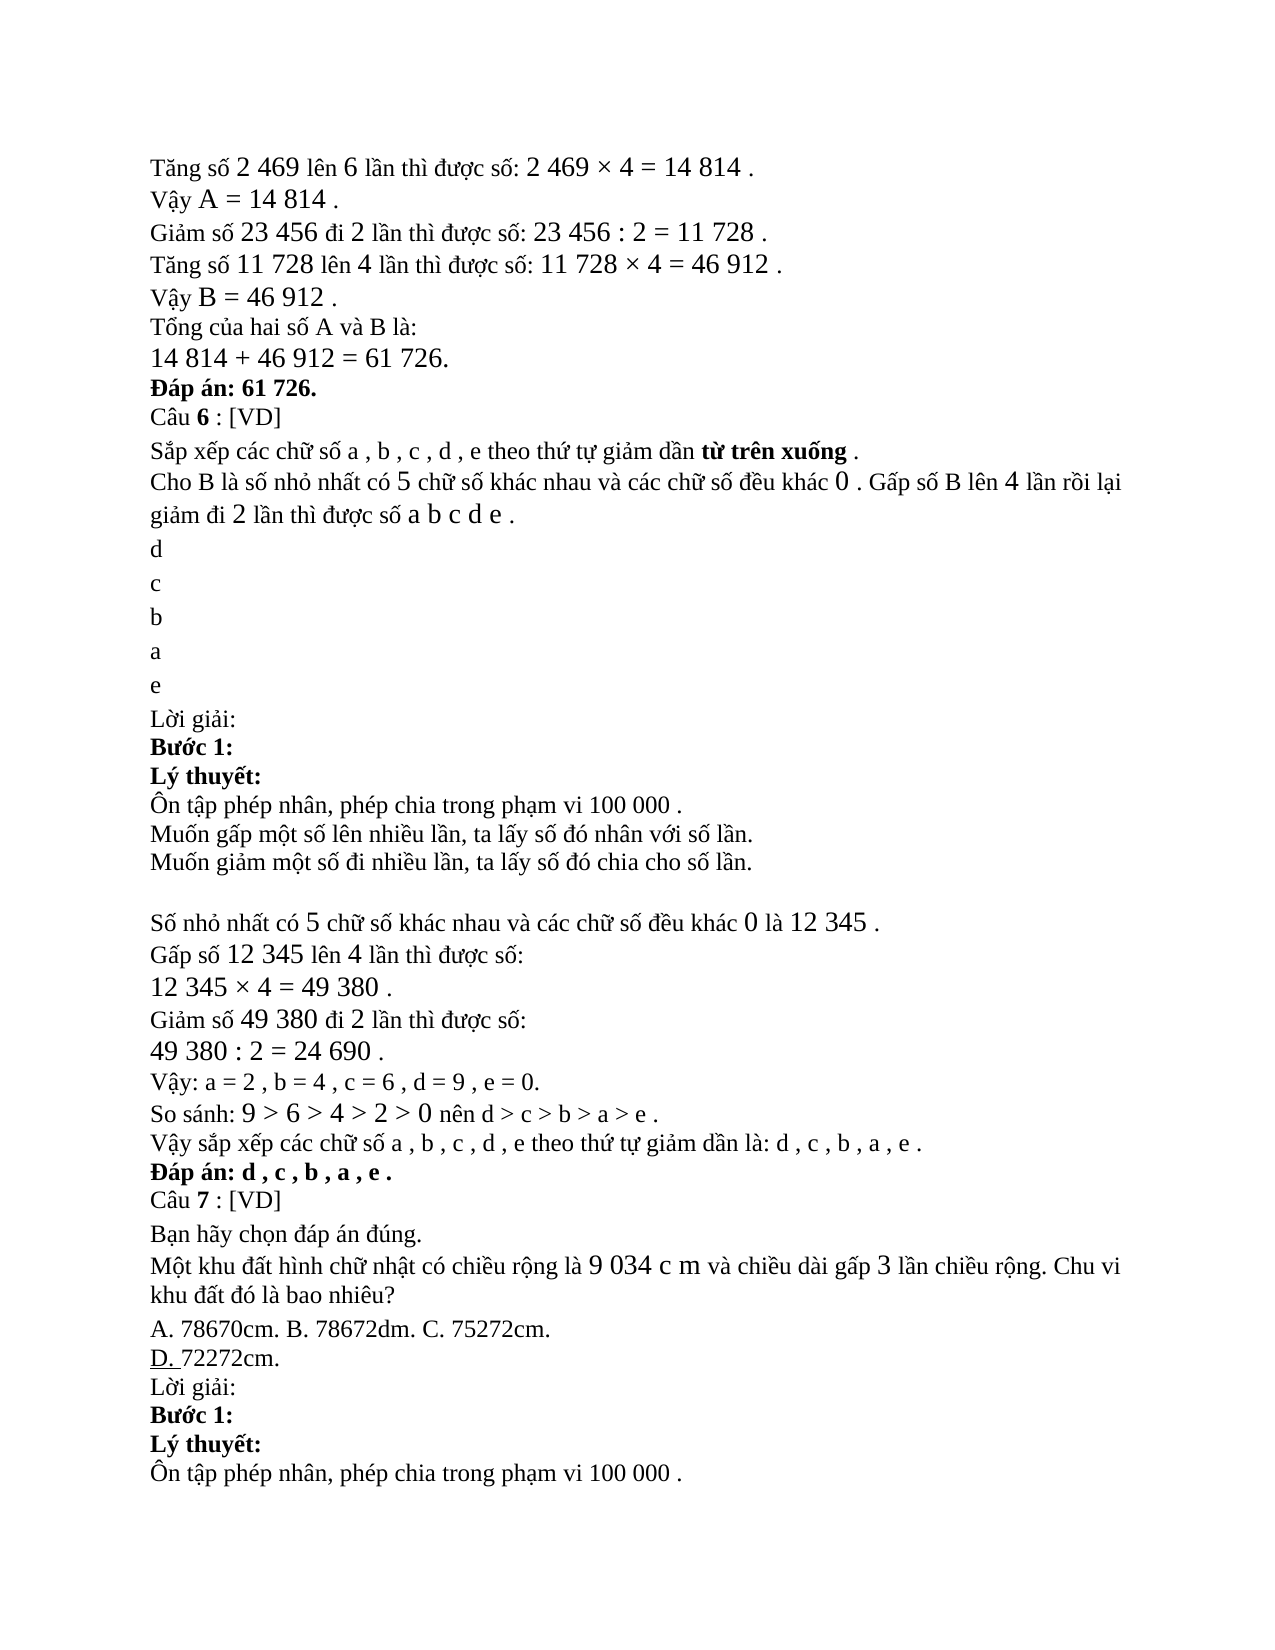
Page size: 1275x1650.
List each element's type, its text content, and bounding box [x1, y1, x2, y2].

text Bước 1: [150, 1401, 1125, 1429]
text D. 72272cm. [150, 1343, 1125, 1372]
text A. 78670cm. B. 78672dm. C. 75272cm. [150, 1314, 1125, 1343]
text Sắp xếp các chữ số a , b , c , d , e theo thứ tự giảm dần từ trên xuống . Cho B là số nhỏ nhất có 5 chữ số khác nhau và các chữ số đều khác 0 . Gấp số B lên 4 lần rồi lại giảm đi 2 lần thì được số a b c d e . [150, 436, 1125, 529]
text c [150, 568, 1125, 597]
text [150, 1429, 1125, 1487]
text Bước 1: [150, 732, 1125, 761]
text Bạn hãy chọn đáp án đúng. Một khu đất hình chữ nhật có chiều rộng là 9 034 c m và chiều dài gấp 3 lần chiều rộng. Chu vi khu đất đó là bao nhiêu? [150, 1219, 1125, 1309]
text Lời giải: [150, 704, 1125, 732]
text e [150, 670, 1125, 698]
text a [150, 636, 1125, 665]
text b [150, 602, 1125, 631]
text d [150, 534, 1125, 563]
text Lý thuyết: Ôn tập phép nhân, phép chia trong phạm vi 100 000 . Muốn gấp một số lên nhiều lần, ta lấy số đó nhân với số lần. Muốn giảm một số đi nhiều lần, ta lấy số đó chia cho số lần. Số nhỏ nhất có 5 chữ số khác nhau và các chữ số đều khác 0 là 12 345 . Gấp số 12 345 lên 4 lần thì được số: 12 345 × 4 = 49 380 . Giảm số 49 380 đi 2 lần thì được số: 49 380 : 2 = 24 690 . Vậy: a = 2 , b = 4 , c = 6 , d = 9 , e = 0. So sánh: 9 > 6 > 4 > 2 > 0 nên d > c > b > a > e . Vậy sắp xếp các chữ số a , b , c , d , e theo thứ tự giảm dần là: d , c , b , a , e . Đáp án: d , c , b , a , e . [150, 761, 1125, 1186]
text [150, 150, 1125, 402]
text Câu 7 : [VD] [150, 1186, 1125, 1214]
text Lời giải: [150, 1372, 1125, 1401]
text Câu 6 : [VD] [150, 402, 1125, 431]
